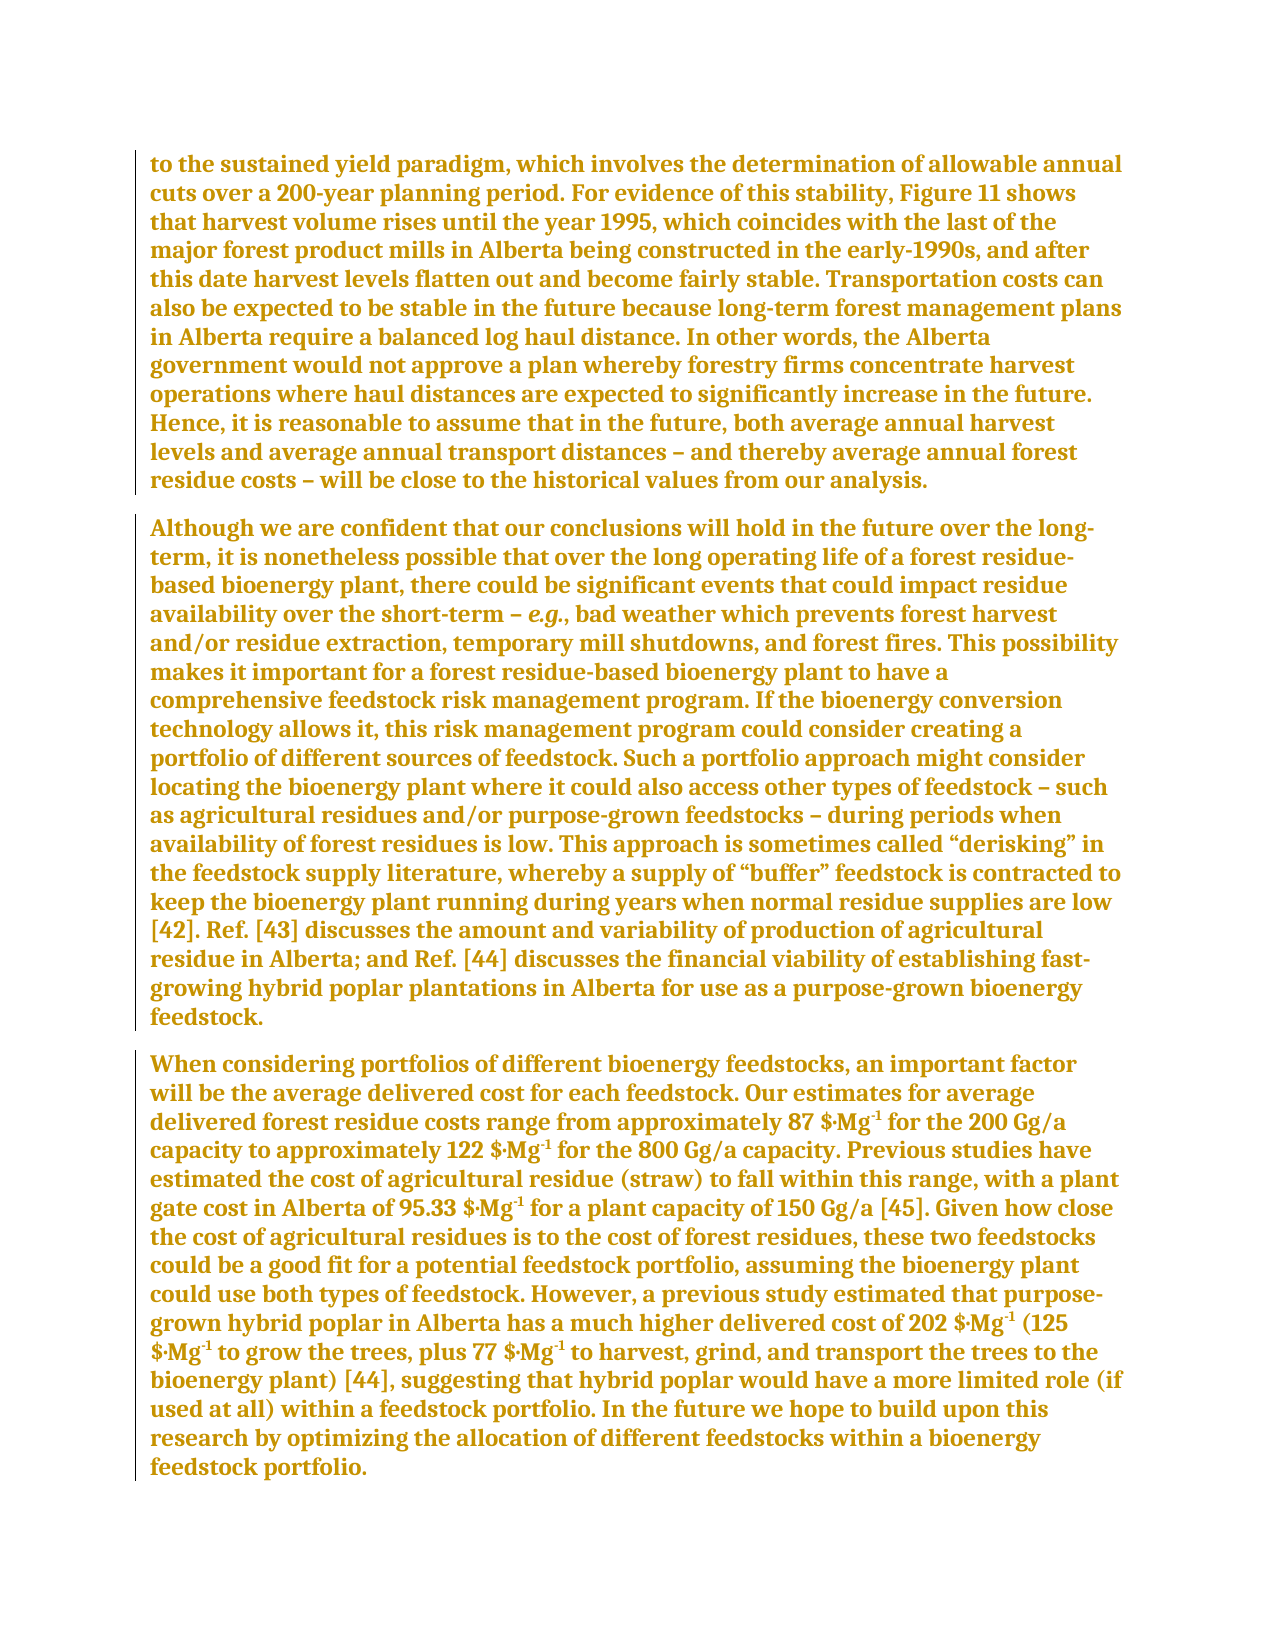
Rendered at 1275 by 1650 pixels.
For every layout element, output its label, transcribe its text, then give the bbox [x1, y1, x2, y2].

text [150, 150, 1125, 495]
text When considering portfolios of different bioenergy feedstocks, an important factor will be the average delivered cost for each feedstock. Our estimates for average delivered forest residue costs range from approximately 87 $·Mg-1 for the 200 Gg/a capacity to approximately 122 $·Mg-1 for the 800 Gg/a capacity. Previous studies have estimated the cost of agricultural residue (straw) to fall within this range, with a plant gate cost in Alberta of 95.33 $·Mg-1 for a plant capacity of 150 Gg/a [45]. Given how close the cost of agricultural residues is to the cost of forest residues, these two feedstocks could be a good fit for a potential feedstock portfolio, assuming the bioenergy plant could use both types of feedstock. However, a previous study estimated that purpose-grown hybrid poplar in Alberta has a much higher delivered cost of 202 $·Mg-1 (125 $·Mg-1 to grow the trees, plus 77 $·Mg-1 to harvest, grind, and transport the trees to the bioenergy plant) [44], suggesting that hybrid poplar would have a more limited role (if used at all) within a feedstock portfolio. In the future we hope to build upon this research by optimizing the allocation of different feedstocks within a bioenergy feedstock portfolio. [150, 1050, 1125, 1481]
text Although we are confident that our conclusions will hold in the future over the long-term, it is nonetheless possible that over the long operating life of a forest residue-based bioenergy plant, there could be significant events that could impact residue availability over the short-term – e.g., bad weather which prevents forest harvest and/or residue extraction, temporary mill shutdowns, and forest fires. This possibility makes it important for a forest residue-based bioenergy plant to have a comprehensive feedstock risk management program. If the bioenergy conversion technology allows it, this risk management program could consider creating a portfolio of different sources of feedstock. Such a portfolio approach might consider locating the bioenergy plant where it could also access other types of feedstock – such as agricultural residues and/or purpose-grown feedstocks – during periods when availability of forest residues is low. This approach is sometimes called “derisking” in the feedstock supply literature, whereby a supply of “buffer” feedstock is contracted to keep the bioenergy plant running during years when normal residue supplies are low [42]. Ref. [43] discusses the amount and variability of production of agricultural residue in Alberta; and Ref. [44] discusses the financial viability of establishing fast-growing hybrid poplar plantations in Alberta for use as a purpose-grown bioenergy feedstock. [150, 514, 1125, 1031]
